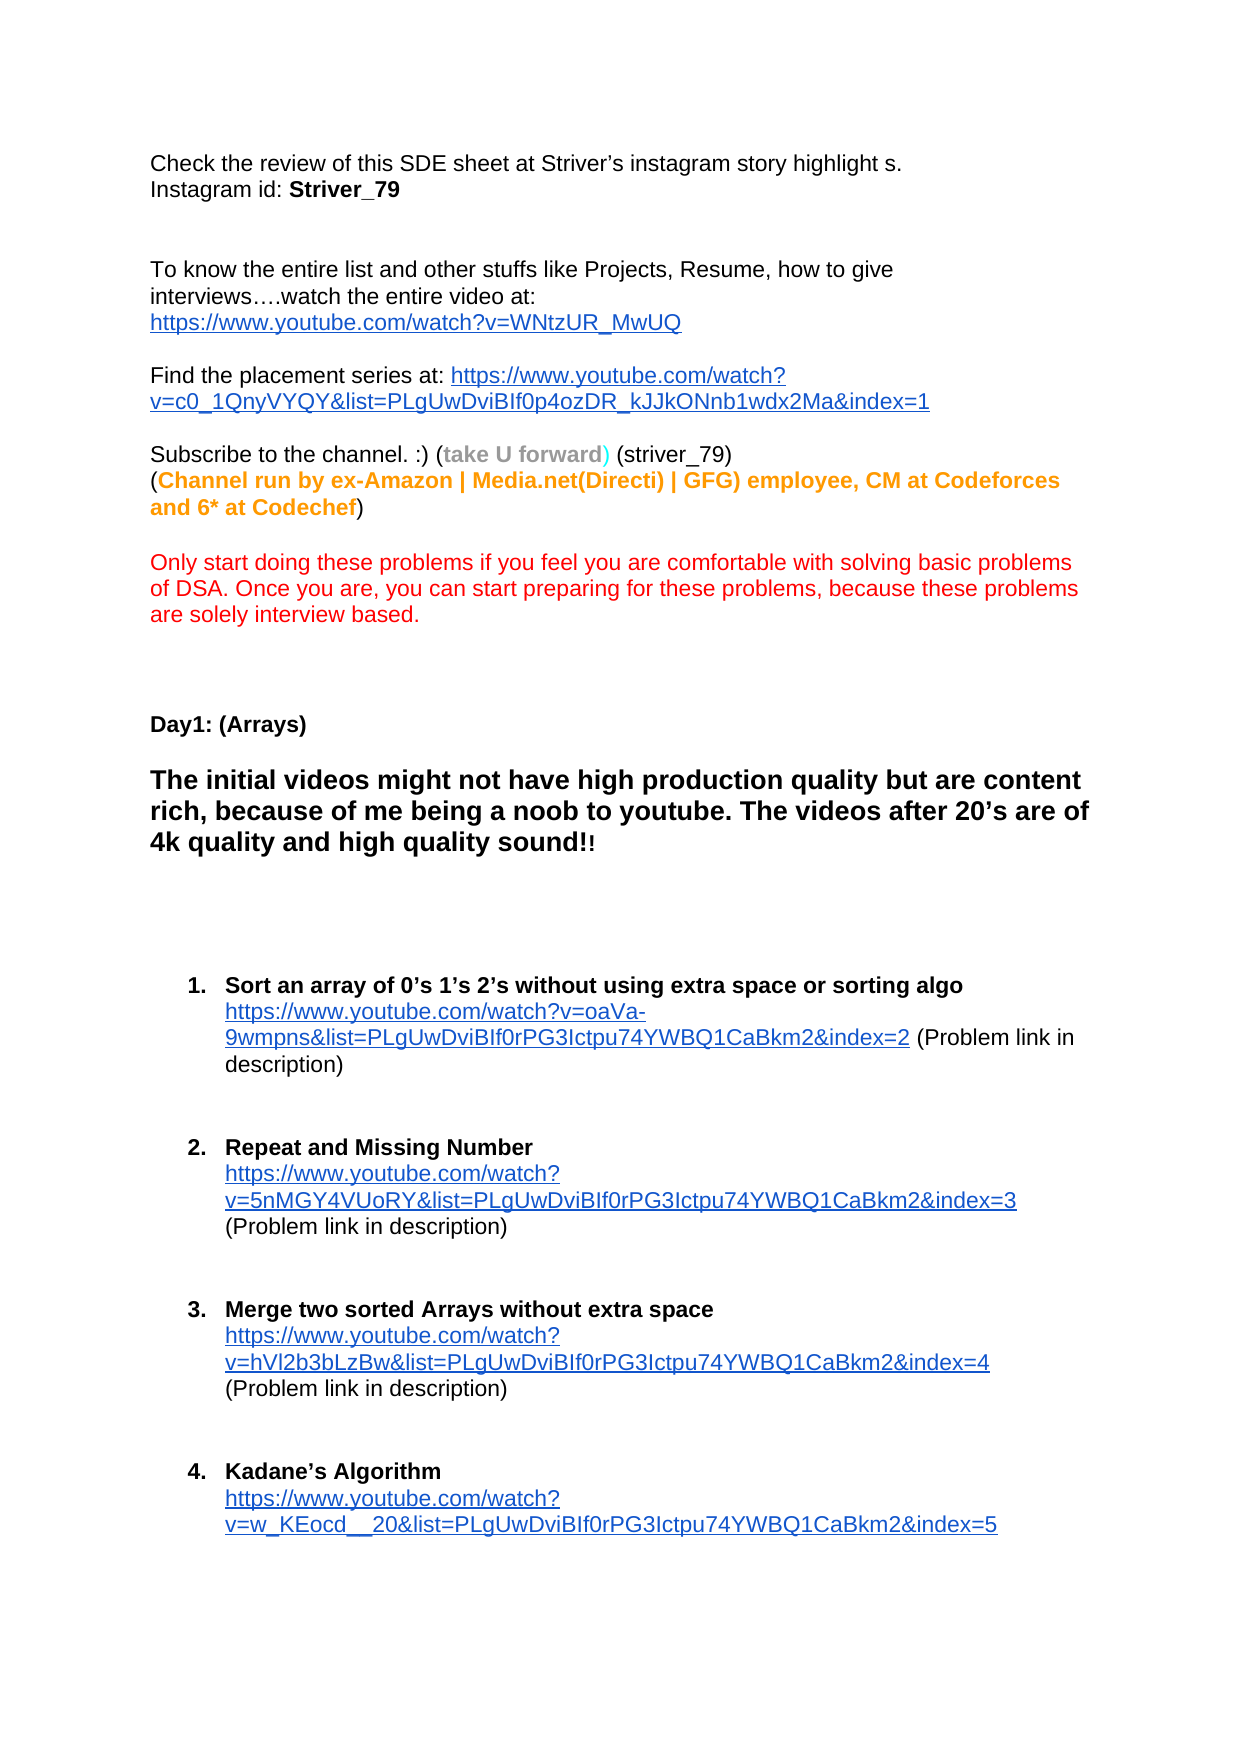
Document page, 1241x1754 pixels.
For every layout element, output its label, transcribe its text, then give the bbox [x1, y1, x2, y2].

text https://www.youtube.com/watch?v=w_KEocd__20&list=PLgUwDviBIf0rPG3Ictpu74YWBQ1CaBkm2&index=5 [225, 1484, 1090, 1537]
list Repeat and Missing Number [187, 1134, 1090, 1160]
text To know the entire list and other stuffs like Projects, Resume, how to give interviews….watch the entire video at: [150, 256, 1090, 309]
text https://www.youtube.com/watch?v=WNtzUR_MwUQ Find the placement series at: https://www.youtube.com/watch?v=c0_1QnyVYQY&list=PLgUwDviBIf0p4ozDR_kJJkONnb1wdx2Ma&index=1 [150, 309, 1090, 414]
text Instagram id: Striver_79 [150, 176, 1090, 203]
text Check the review of this SDE sheet at Striver’s instagram story highlight s. [150, 150, 1090, 176]
text https://www.youtube.com/watch?v=oaVa-9wmpns&list=PLgUwDviBIf0rPG3Ictpu74YWBQ1CaBkm2&index=2 (Problem link in description) [225, 998, 1090, 1077]
text Only start doing these problems if you feel you are comfortable with solving basic problems of DSA. Once you are, you can start preparing for these problems, because these problems are solely interview based. [150, 549, 1090, 682]
text https://www.youtube.com/watch?v=5nMGY4VUoRY&list=PLgUwDviBIf0rPG3Ictpu74YWBQ1CaBkm2&index=3 (Problem link in description) [225, 1160, 1090, 1239]
text Subscribe to the channel. :) (take U forward) (striver_79) (Channel run by ex-Amazon | Media.net(Directi) | GFG) employee, CM at Codeforces and 6* at Codechef) [150, 414, 1090, 520]
list Sort an array of 0’s 1’s 2’s without using extra space or sorting algo [187, 972, 1090, 998]
text https://www.youtube.com/watch?v=hVl2b3bLzBw&list=PLgUwDviBIf0rPG3Ictpu74YWBQ1CaBkm2&index=4 (Problem link in description) [225, 1322, 1090, 1401]
list Kadane’s Algorithm [187, 1458, 1090, 1484]
text Day1: (Arrays) The initial videos might not have high production quality but are content rich, because of me being a noob to youtube. The videos after 20’s are of 4k quality and high quality sound!! [150, 711, 1090, 857]
list Merge two sorted Arrays without extra space [187, 1296, 1090, 1322]
